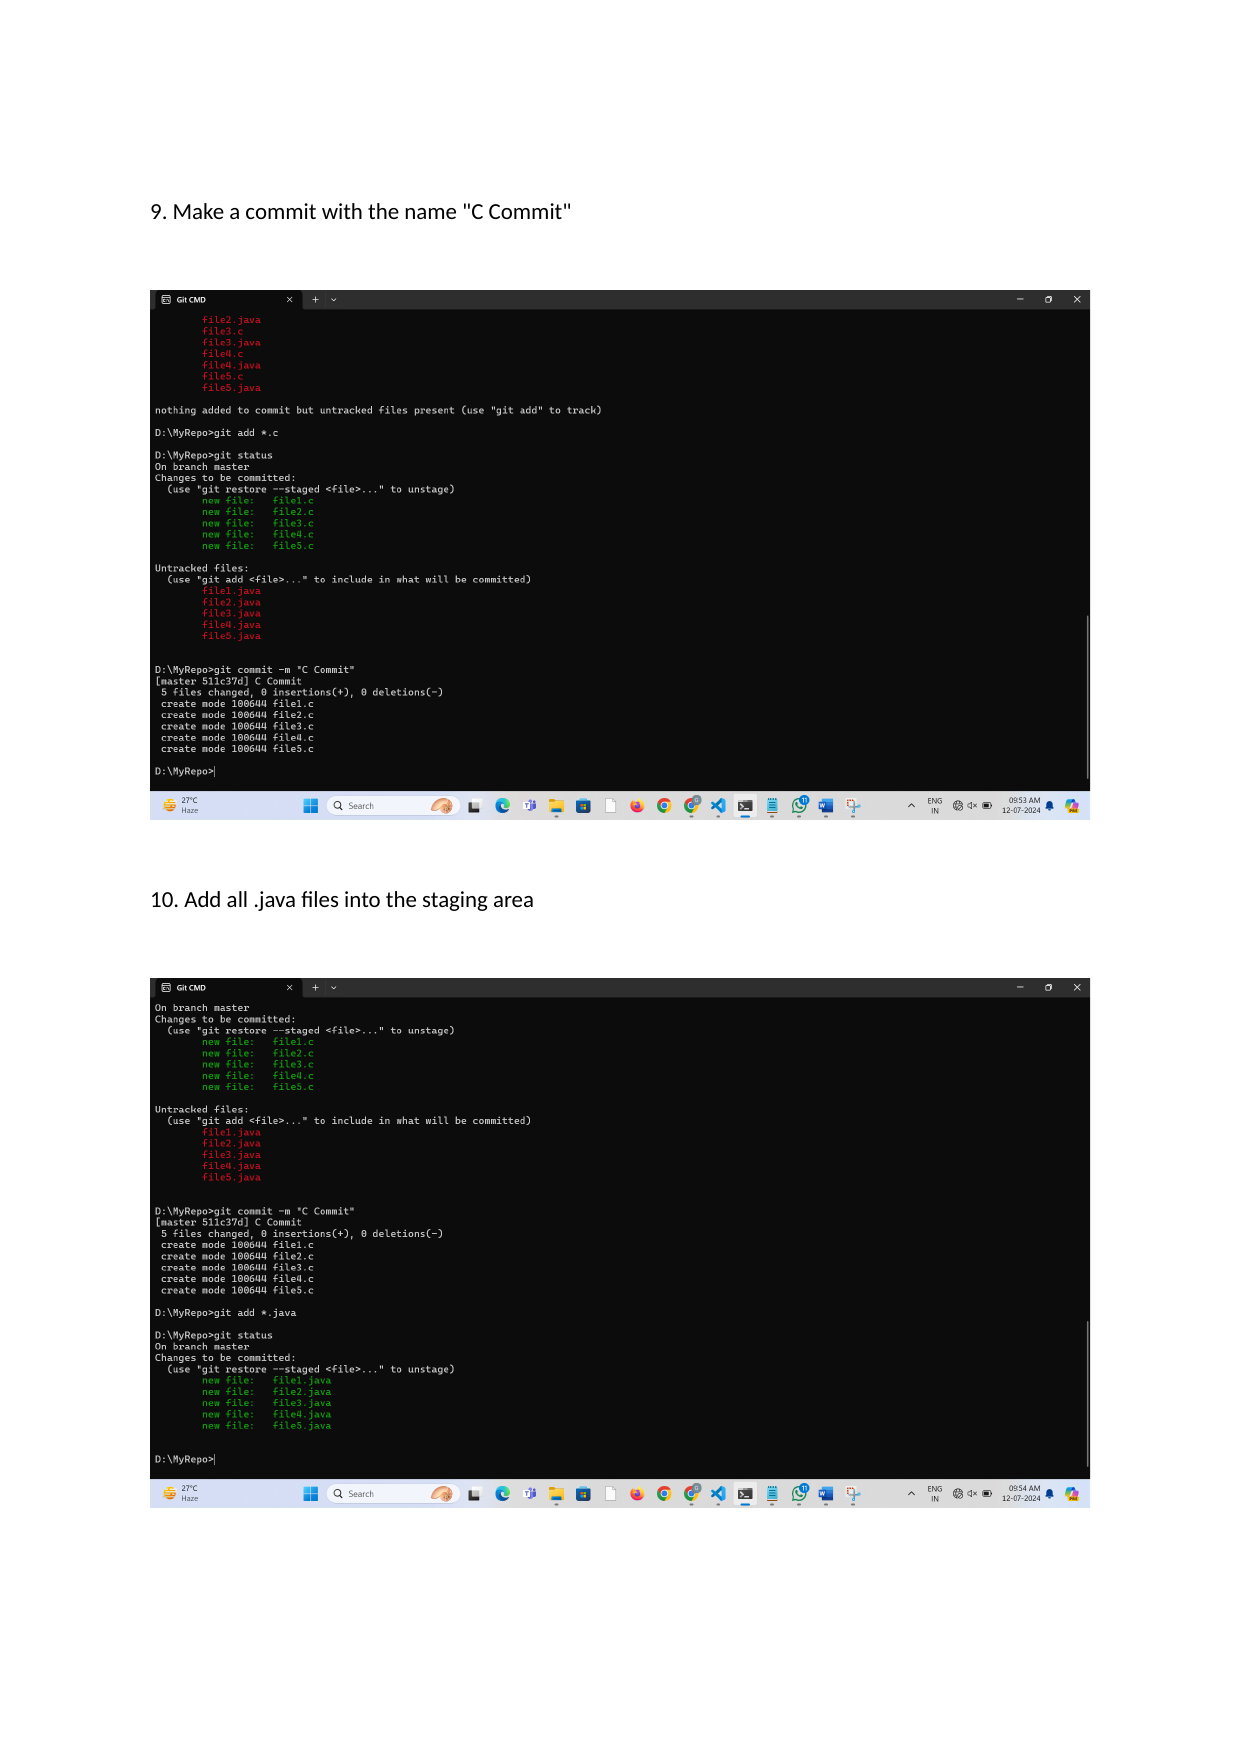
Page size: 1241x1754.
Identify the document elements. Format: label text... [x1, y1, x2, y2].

text 10. Add all .java files into the staging area [150, 885, 1090, 913]
text 9. Make a commit with the name "C Commit" [150, 197, 1090, 225]
picture [150, 978, 1091, 1508]
picture [150, 290, 1091, 820]
